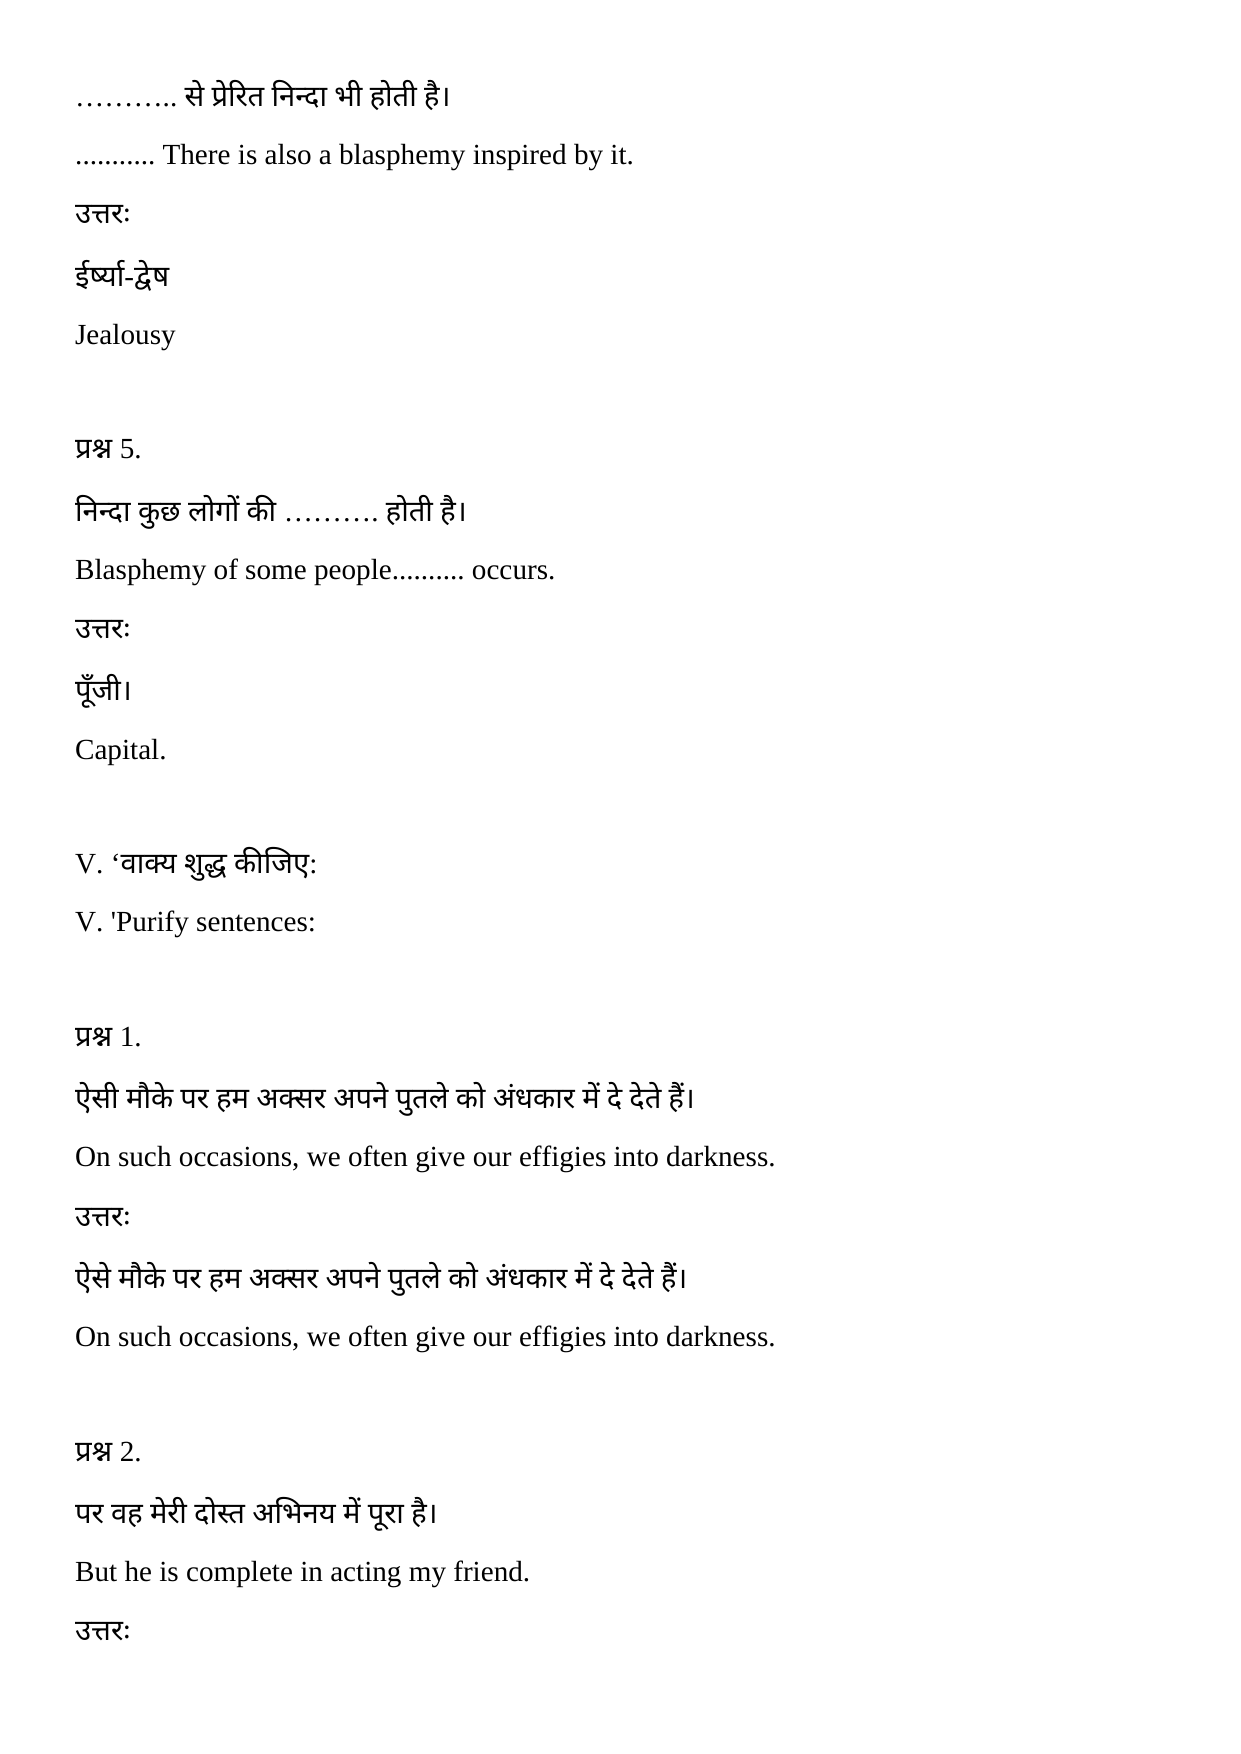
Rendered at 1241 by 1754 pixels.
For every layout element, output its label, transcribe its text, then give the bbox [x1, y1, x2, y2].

text उत्तरः [75, 1195, 1165, 1234]
text प्रश्न 2. [75, 1430, 1165, 1469]
text Jealousy [75, 317, 1165, 351]
text प्रश्न 1. [75, 1015, 1165, 1055]
text V. ‘वाक्य शुद्ध कीजिए: [75, 842, 1165, 882]
text प्रश्न 5. [75, 427, 1165, 467]
text पर वह मेरी दोस्त अभिनय में पूरा है। [75, 1492, 1165, 1532]
text निन्दा कुछ लोगों की ………. होती है। [75, 490, 1165, 529]
text ईर्ष्या-द्वेष [75, 255, 1165, 294]
text On such occasions, we often give our effigies into darkness. [75, 1139, 1165, 1173]
text ऐसी मौके पर हम अक्सर अपने पुतले को अंधकार में दे देते हैं। [75, 1077, 1165, 1117]
text ……….. से प्रेरित निन्दा भी होती है। [75, 75, 1165, 115]
text Capital. [75, 732, 1165, 765]
text उत्तरः [75, 607, 1165, 647]
text उत्तरः [75, 192, 1165, 232]
text V. 'Purify sentences: [75, 904, 1165, 938]
text पूँजी। [75, 669, 1165, 709]
text ऐसे मौके पर हम अक्सर अपने पुतले को अंधकार में दे देते हैं। [75, 1257, 1165, 1297]
text ........... There is also a blasphemy inspired by it. [75, 137, 1165, 171]
text Blasphemy of some people.......... occurs. [75, 552, 1165, 586]
text But he is complete in acting my friend. [75, 1554, 1165, 1588]
text On such occasions, we often give our effigies into darkness. [75, 1319, 1165, 1353]
text उत्तरः [75, 1609, 1165, 1649]
